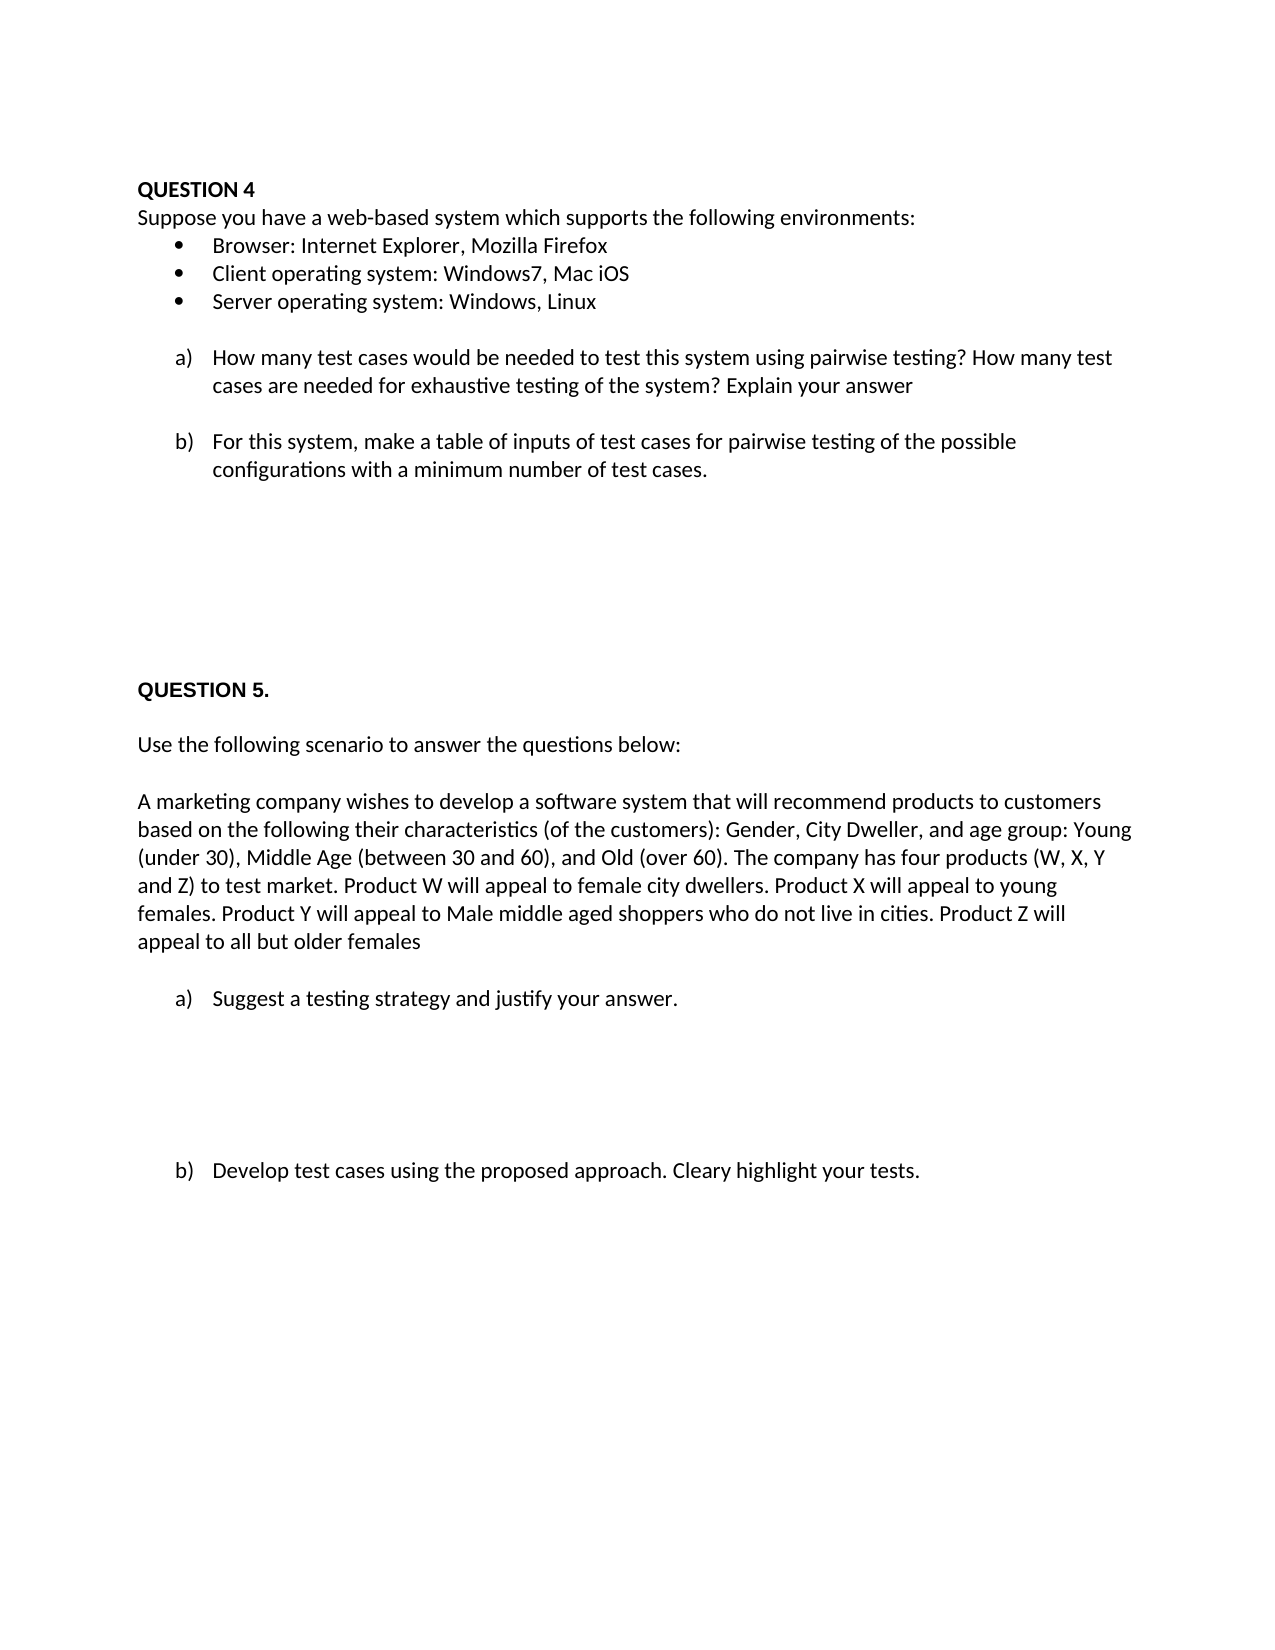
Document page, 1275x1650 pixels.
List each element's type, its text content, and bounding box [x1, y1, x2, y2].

text A marketing company wishes to develop a software system that will recommend products to customers based on the following their characteristics (of the customers): Gender, City Dweller, and age group: Young (under 30), Middle Age (between 30 and 60), and Old (over 60). The company has four products (W, X, Y and Z) to test market. Product W will appeal to female city dwellers. Product X will appeal to young females. Product Y will appeal to Male middle aged shoppers who do not live in cities. Product Z will appeal to all but older females [137, 787, 1133, 955]
list For this system, make a table of inputs of test cases for pairwise testing of the possible configurations with a minimum number of test cases. [175, 427, 1133, 483]
list Server operating system: Windows, Linux [175, 287, 1133, 315]
list Suggest a testing strategy and justify your answer. [175, 984, 1133, 1012]
text Use the following scenario to answer the questions below: [137, 730, 1133, 758]
list How many test cases would be needed to test this system using pairwise testing? How many test cases are needed for exhaustive testing of the system? Explain your answer [175, 343, 1133, 399]
text Suppose you have a web-based system which supports the following environments: [137, 203, 1133, 231]
text QUESTION 5. [137, 678, 1133, 702]
list Develop test cases using the proposed approach. Cleary highlight your tests. [175, 1156, 1133, 1184]
list Client operating system: Windows7, Mac iOS [175, 259, 1133, 287]
list Browser: Internet Explorer, Mozilla Firefox [175, 231, 1133, 259]
text QUESTION 4 [137, 175, 1133, 203]
